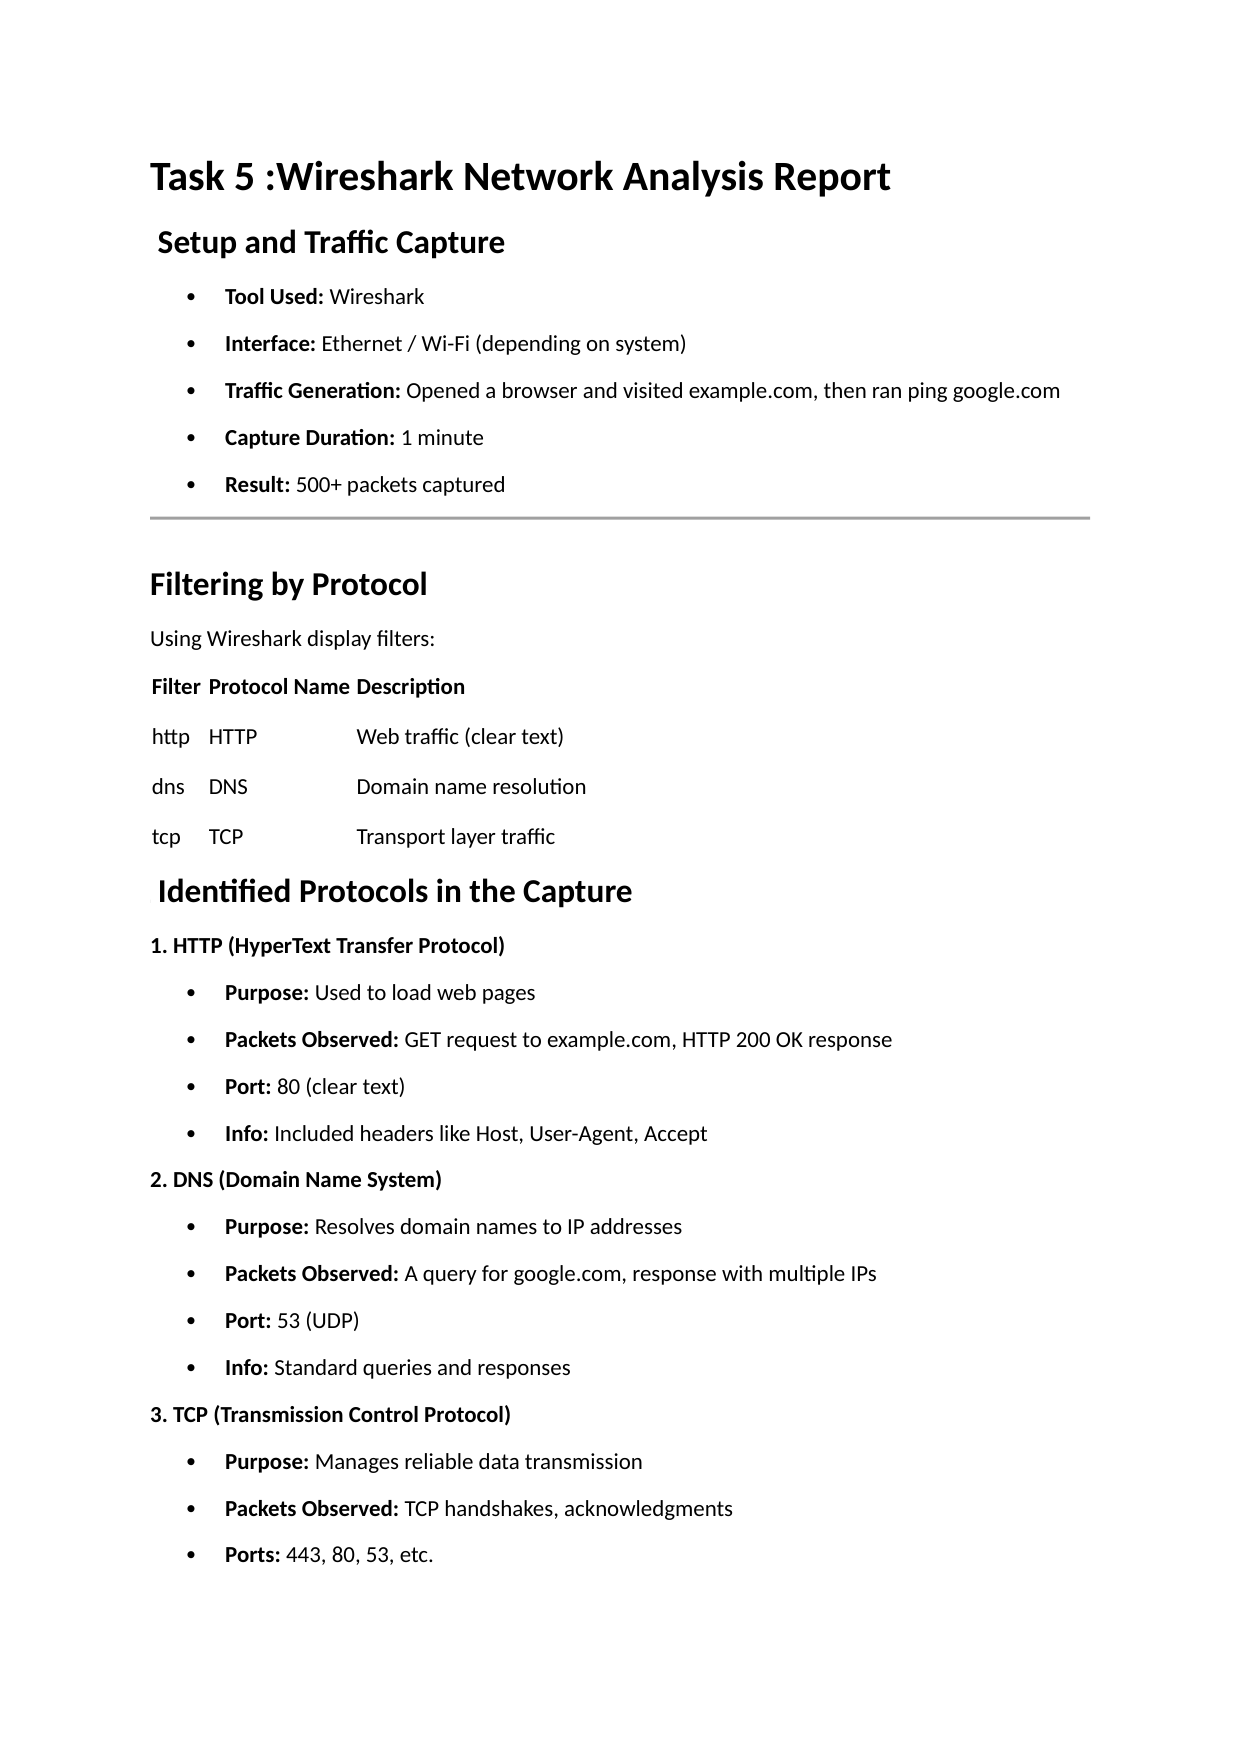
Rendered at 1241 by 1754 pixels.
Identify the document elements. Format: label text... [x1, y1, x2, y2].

text 2. DNS (Domain Name System) [150, 1166, 1090, 1193]
list Ports: 443, 80, 53, etc. [187, 1541, 1090, 1568]
list Info: Included headers like Host, User-Agent, Accept [187, 1119, 1090, 1147]
list Capture Duration: 1 minute [187, 423, 1090, 451]
text Filtering by Protocol [150, 563, 1090, 604]
list Packets Observed: TCP handshakes, acknowledgments [187, 1494, 1090, 1522]
table_header Description [355, 671, 593, 721]
list Port: 53 (UDP) [187, 1306, 1090, 1334]
text 3. TCP (Transmission Control Protocol) [150, 1400, 1090, 1428]
table_cell Domain name resolution [355, 771, 593, 821]
table_cell dns [150, 771, 207, 821]
list Interface: Ethernet / Wi-Fi (depending on system) [187, 329, 1090, 357]
table_cell HTTP [207, 721, 355, 771]
list Purpose: Used to load web pages [187, 978, 1090, 1006]
table_cell DNS [207, 771, 355, 821]
list Port: 80 (clear text) [187, 1072, 1090, 1100]
text Identified Protocols in the Capture [150, 871, 1090, 911]
list Purpose: Manages reliable data transmission [187, 1447, 1090, 1475]
list Info: Standard queries and responses [187, 1353, 1090, 1381]
table_cell TCP [207, 821, 355, 871]
table_header Protocol Name [207, 671, 355, 721]
list Packets Observed: A query for google.com, response with multiple IPs [187, 1259, 1090, 1287]
list Purpose: Resolves domain names to IP addresses [187, 1212, 1090, 1240]
text Setup and Traffic Capture [150, 222, 1090, 262]
text Task 5 :Wireshark Network Analysis Report [150, 150, 1090, 201]
table_cell tcp [150, 821, 207, 871]
text Using Wireshark display filters: [150, 624, 1090, 652]
list Tool Used: Wireshark [187, 282, 1090, 310]
list Result: 500+ packets captured [187, 470, 1090, 498]
text 1. HTTP (HyperText Transfer Protocol) [150, 931, 1090, 959]
table_cell Transport layer traffic [355, 821, 593, 871]
table_header Filter [150, 671, 207, 721]
table_cell Web traffic (clear text) [355, 721, 593, 771]
list Packets Observed: GET request to example.com, HTTP 200 OK response [187, 1025, 1090, 1053]
table_cell http [150, 721, 207, 771]
list Traffic Generation: Opened a browser and visited example.com, then ran ping google.com [187, 376, 1090, 404]
